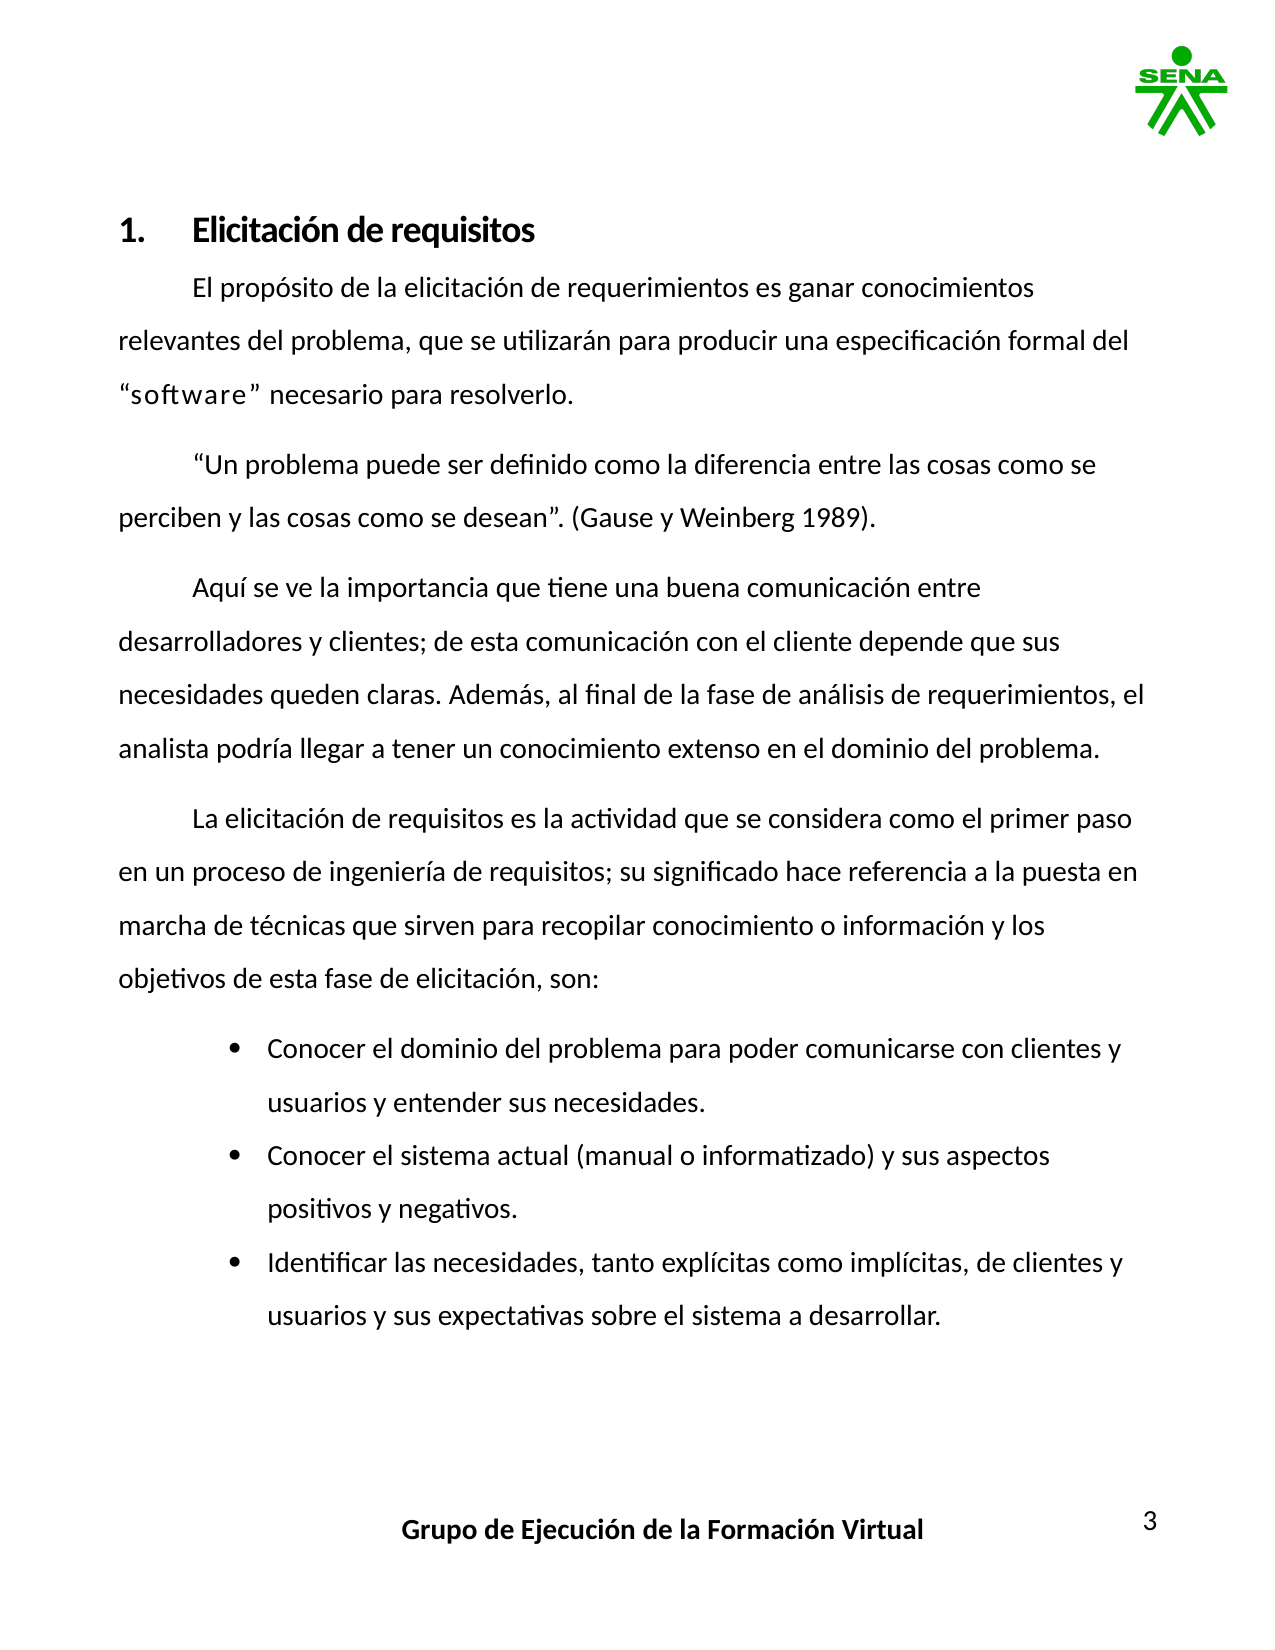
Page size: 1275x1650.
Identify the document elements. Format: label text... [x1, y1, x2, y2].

list Conocer el dominio del problema para poder comunicarse con clientes y usuarios y entender sus necesidades. [229, 1030, 1157, 1119]
text Aquí se ve la importancia que tiene una buena comunicación entre desarrolladores y clientes; de esta comunicación con el cliente depende que sus necesidades queden claras. Además, al final de la fase de análisis de requerimientos, el analista podría llegar a tener un conocimiento extenso en el dominio del problema. [118, 569, 1157, 765]
list Identificar las necesidades, tanto explícitas como implícitas, de clientes y usuarios y sus expectativas sobre el sistema a desarrollar. [229, 1244, 1157, 1333]
picture [1135, 46, 1228, 136]
subtitle Elicitación de requisitos [118, 206, 1157, 252]
text “Un problema puede ser definido como la diferencia entre las cosas como se perciben y las cosas como se desean”. (Gause y Weinberg 1989). [118, 446, 1157, 535]
text La elicitación de requisitos es la actividad que se considera como el primer paso en un proceso de ingeniería de requisitos; su significado hace referencia a la puesta en marcha de técnicas que sirven para recopilar conocimiento o información y los objetivos de esta fase de elicitación, son: [118, 800, 1157, 996]
list Conocer el sistema actual (manual o informatizado) y sus aspectos positivos y negativos. [229, 1137, 1157, 1226]
text El propósito de la elicitación de requerimientos es ganar conocimientos relevantes del problema, que se utilizarán para producir una especificación formal del “software” necesario para resolverlo. [118, 269, 1157, 411]
